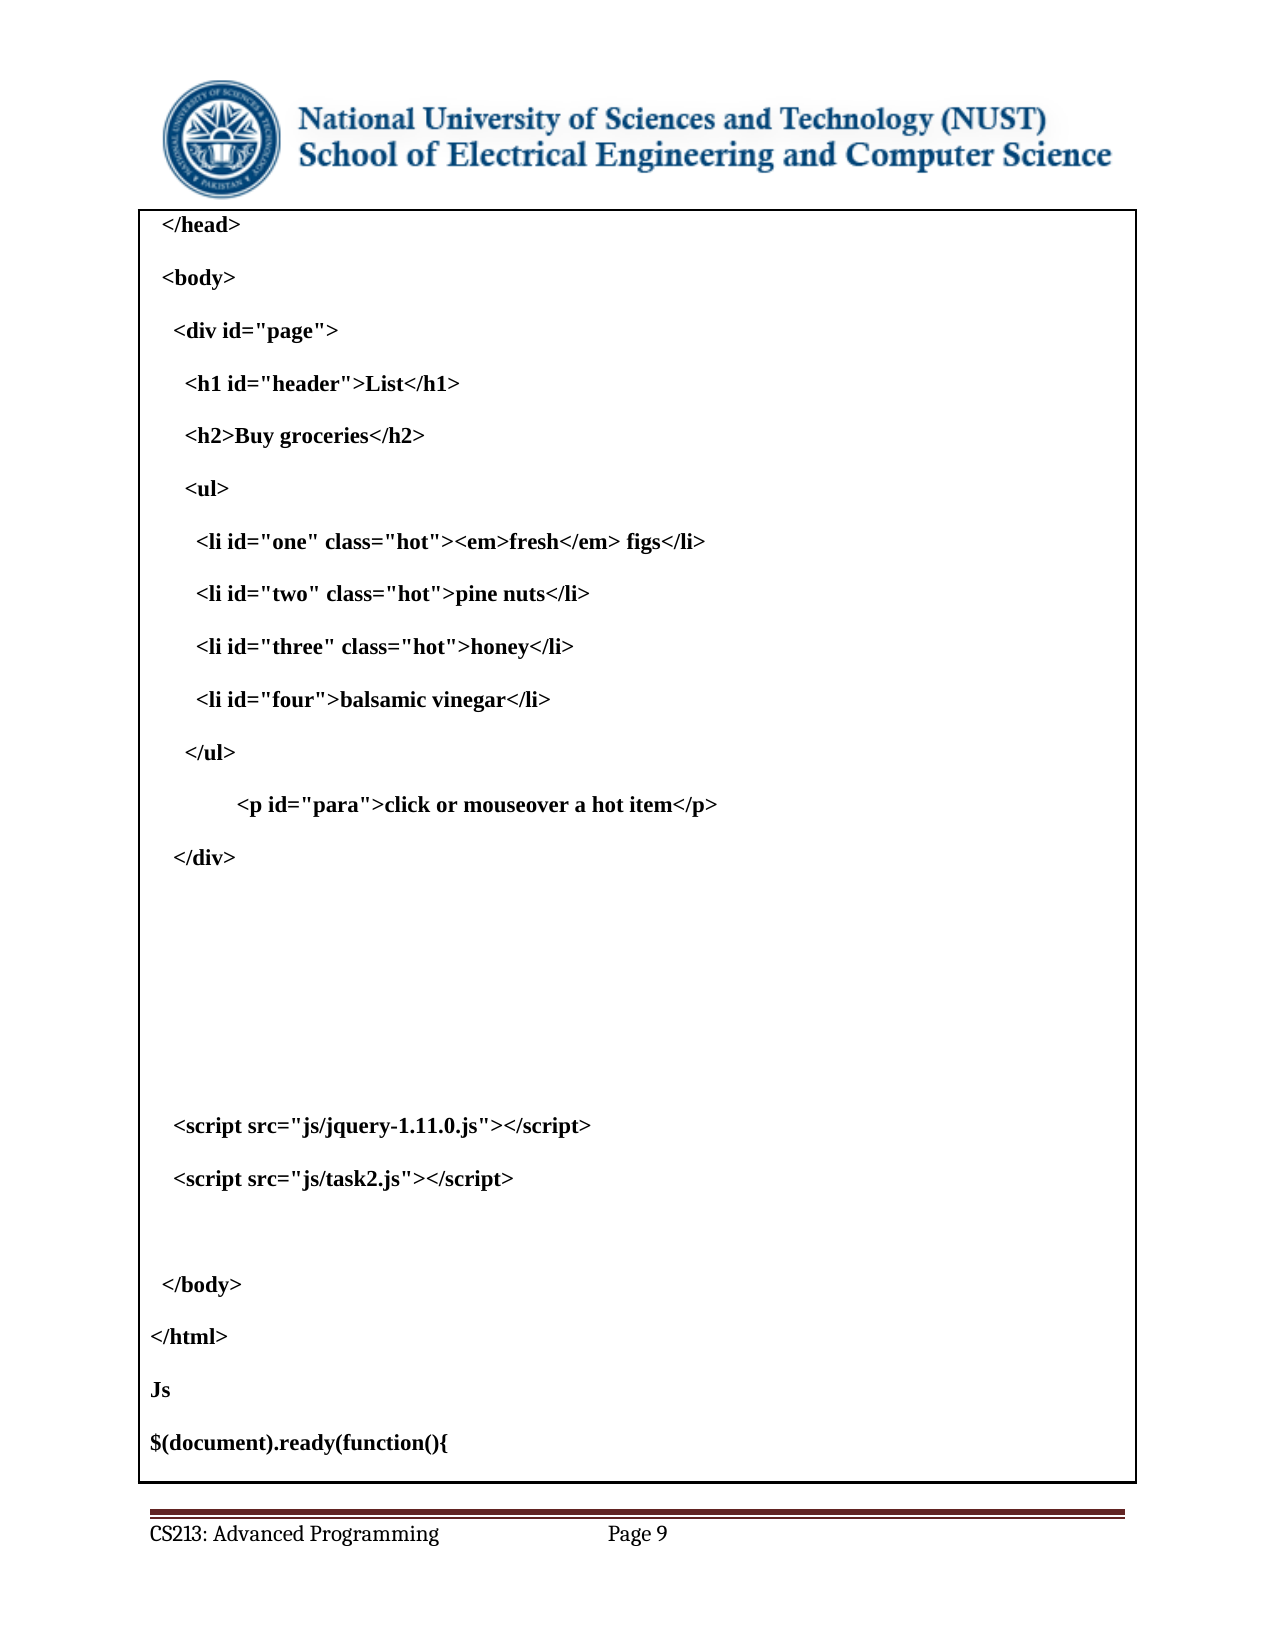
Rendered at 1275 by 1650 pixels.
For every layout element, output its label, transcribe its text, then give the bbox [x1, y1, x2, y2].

picture [150, 75, 1125, 209]
